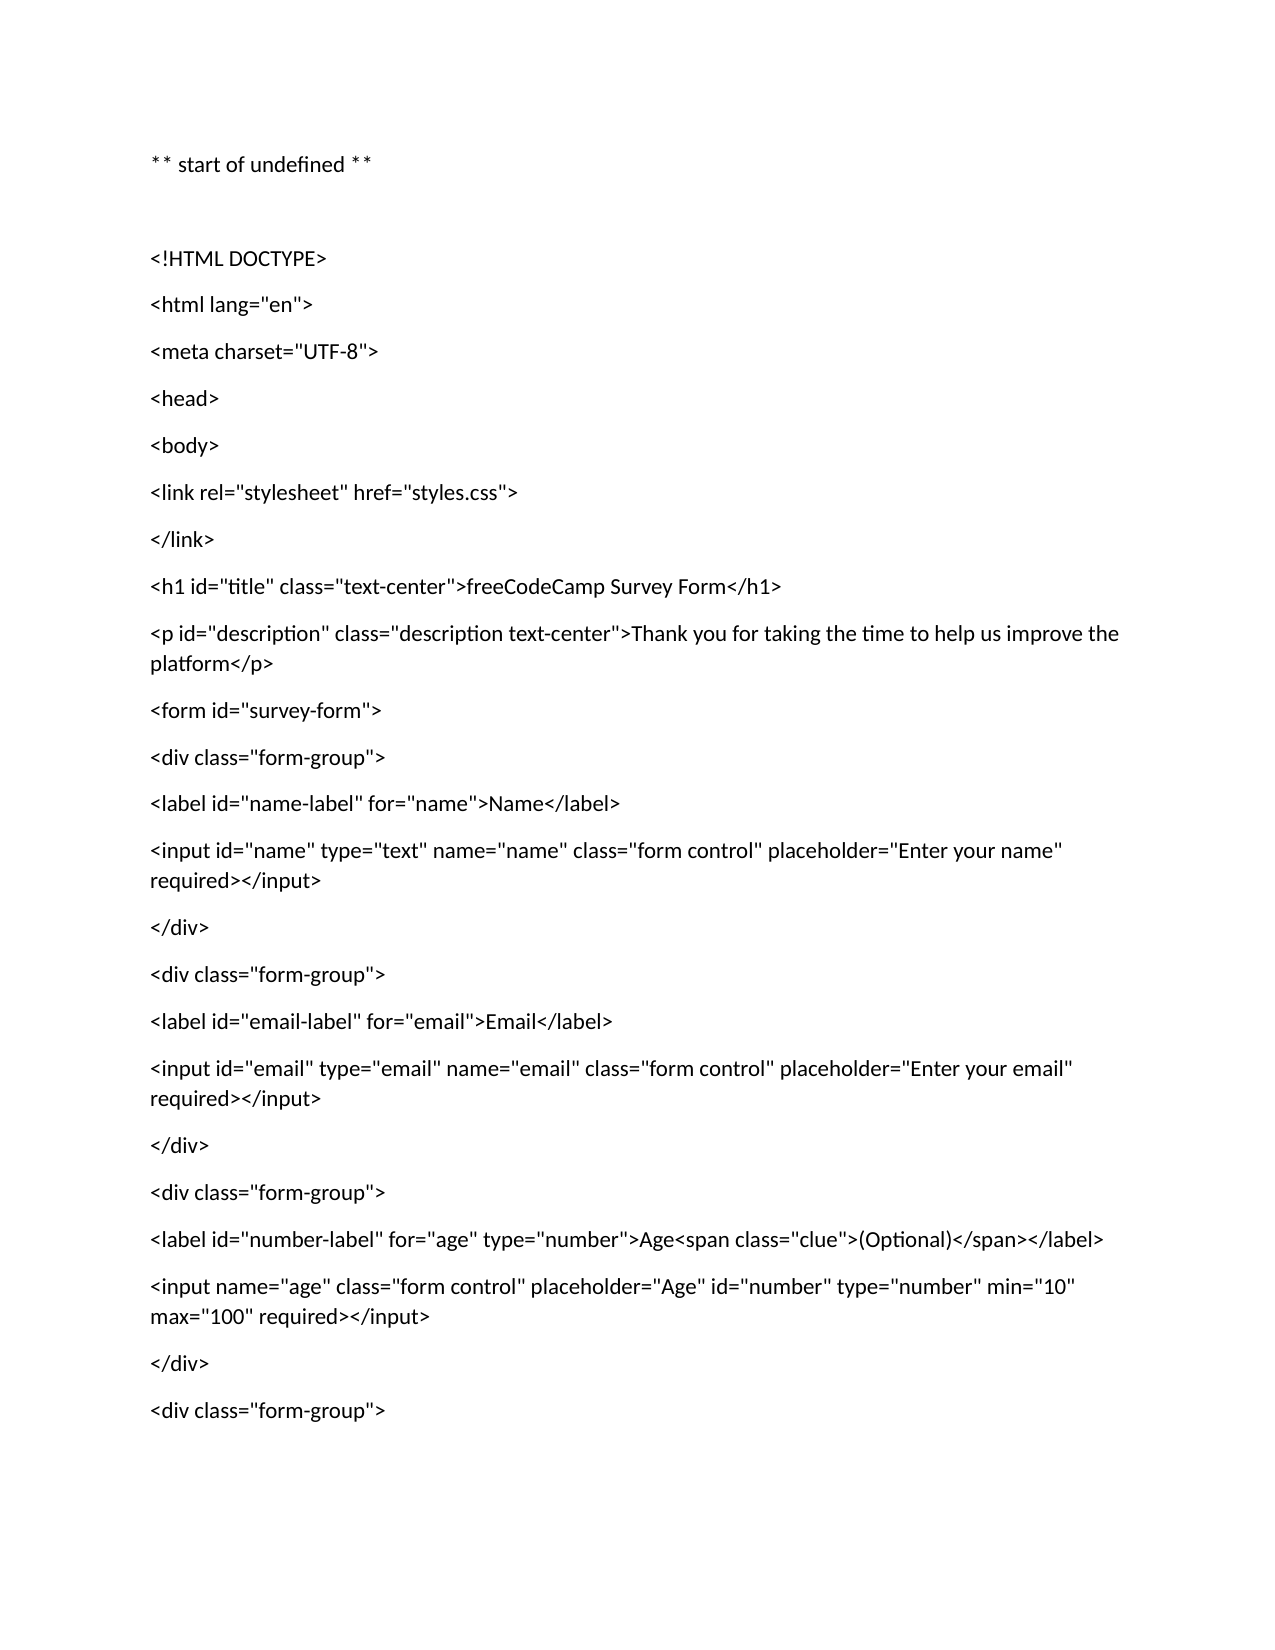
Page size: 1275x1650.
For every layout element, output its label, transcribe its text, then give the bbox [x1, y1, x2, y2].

text ** start of undefined ** [150, 150, 1125, 178]
text <input id="email" type="email" name="email" class="form control" placeholder="Enter your email" required></input> [150, 1054, 1125, 1112]
text <div class="form-group"> [150, 960, 1125, 988]
text <meta charset="UTF-8"> [150, 337, 1125, 366]
text </div> [150, 1131, 1125, 1159]
text <h1 id="title" class="text-center">freeCodeCamp Survey Form</h1> [150, 572, 1125, 600]
text <body> [150, 431, 1125, 459]
text <html lang="en"> [150, 291, 1125, 319]
text <label id="number-label" for="age" type="number">Age<span class="clue">(Optional)</span></label> [150, 1225, 1125, 1253]
text <form id="survey-form"> [150, 696, 1125, 724]
text <p id="description" class="description text-center">Thank you for taking the time to help us improve the platform</p> [150, 619, 1125, 677]
text </div> [150, 1349, 1125, 1377]
text </div> [150, 913, 1125, 942]
text <label id="name-label" for="name">Name</label> [150, 789, 1125, 818]
text <link rel="stylesheet" href="styles.css"> [150, 478, 1125, 506]
text </link> [150, 525, 1125, 553]
text <label id="email-label" for="email">Email</label> [150, 1007, 1125, 1035]
text <div class="form-group"> [150, 743, 1125, 771]
text <head> [150, 384, 1125, 412]
text <div class="form-group"> [150, 1396, 1125, 1424]
text <!HTML DOCTYPE> [150, 244, 1125, 272]
text <input name="age" class="form control" placeholder="Age" id="number" type="number" min="10" max="100" required></input> [150, 1272, 1125, 1330]
text <input id="name" type="text" name="name" class="form control" placeholder="Enter your name" required></input> [150, 836, 1125, 895]
text <div class="form-group"> [150, 1178, 1125, 1206]
